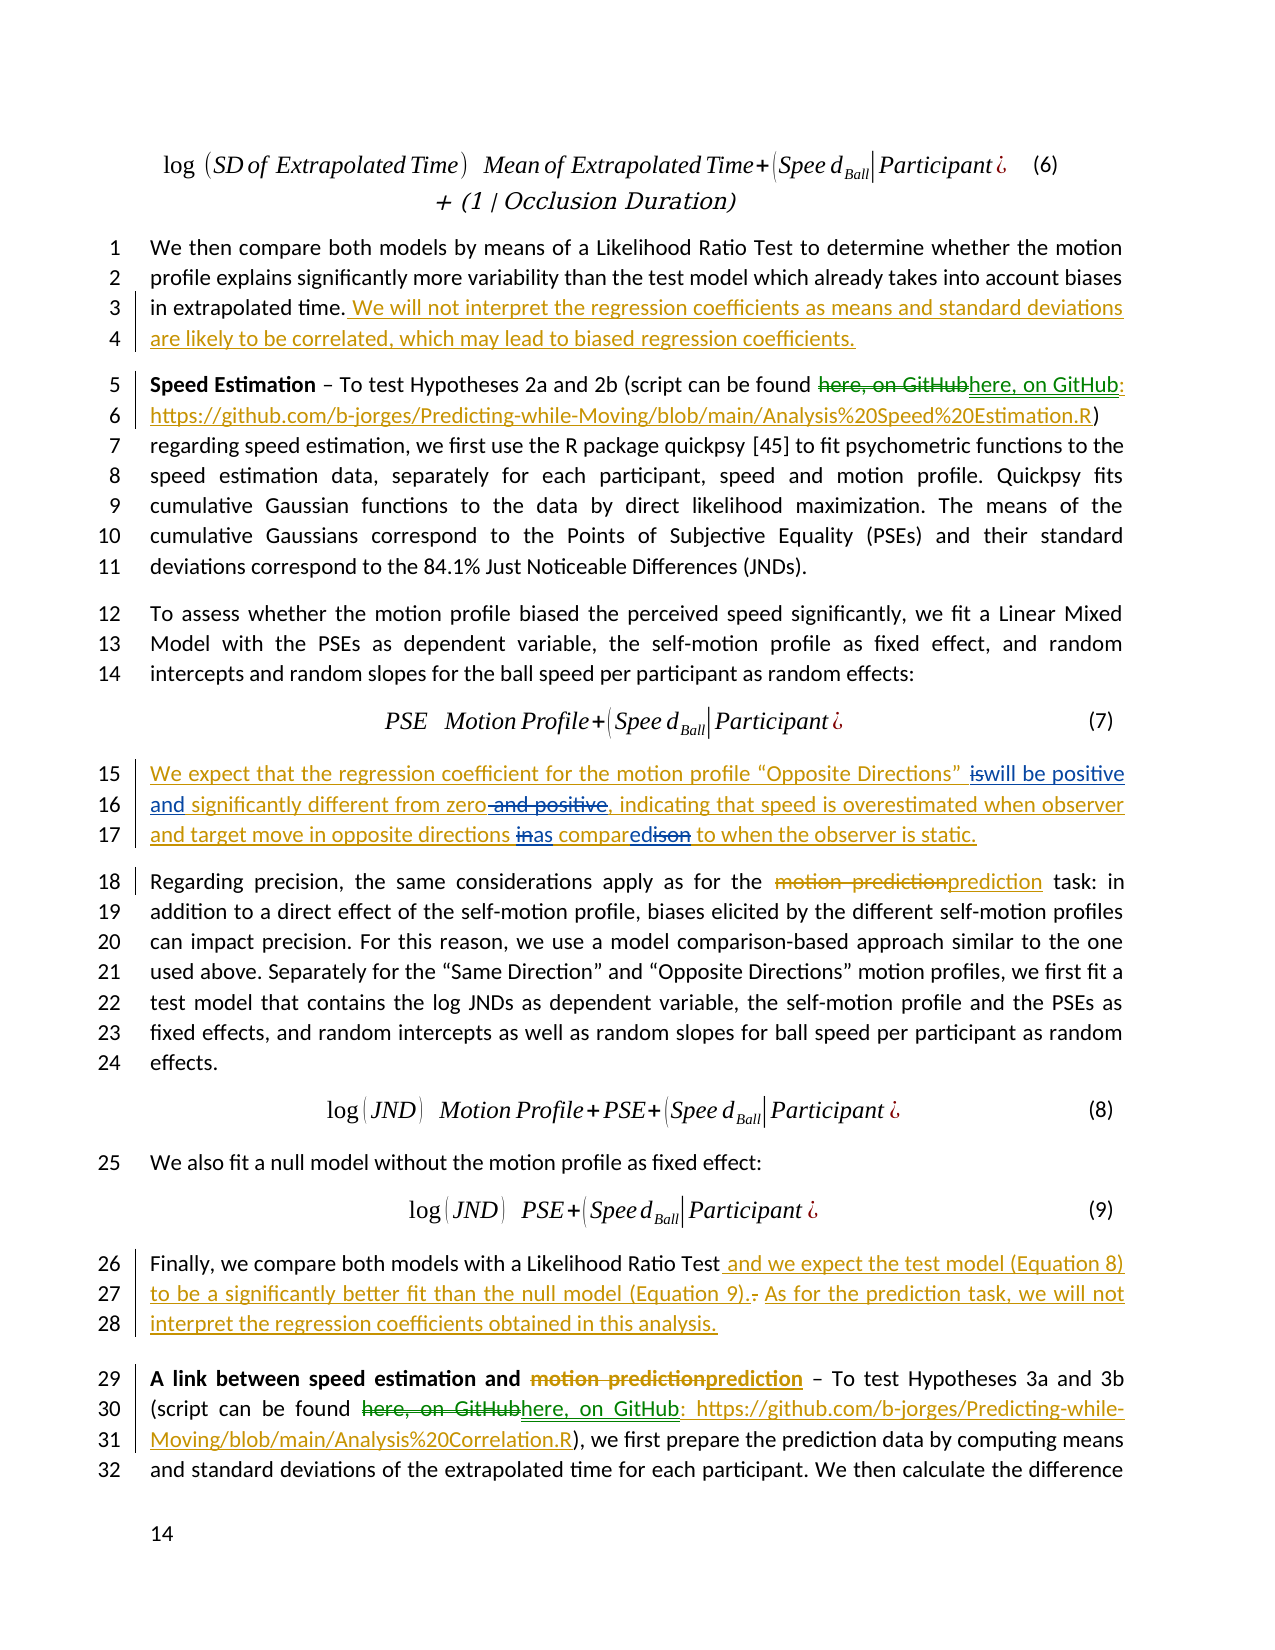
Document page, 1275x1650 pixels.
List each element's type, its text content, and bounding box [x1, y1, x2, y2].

table_header [150, 1195, 1077, 1249]
table_header [150, 1095, 1077, 1148]
text We then compare both models by means of a Likelihood Ratio Test to determine whether the motion profile explains significantly more variability than the test model which already takes into account biases in extrapolated time. [150, 233, 1125, 352]
table_header [150, 706, 1077, 759]
table_header (7) [1077, 706, 1125, 759]
table_header + (1 | Occlusion Duration) [150, 150, 1021, 233]
table_header (8) [1077, 1095, 1125, 1148]
text Finally, we compare both models with a Likelihood Ratio Test [150, 1249, 1125, 1337]
text Speed Estimation – To test Hypotheses 2a and 2b (script can be found ) regarding speed estimation, we first use the R package quickpsy [45] to fit psychometric functions to the speed estimation data, separately for each participant, speed and motion profile. Quickpsy fits cumulative Gaussian functions to the data by direct likelihood maximization. The means of the cumulative Gaussians correspond to the Points of Subjective Equality (PSEs) and their standard deviations correspond to the 84.1% Just Noticeable Differences (JNDs). [150, 371, 1125, 580]
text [150, 1364, 1125, 1483]
text We also fit a null model without the motion profile as fixed effect: [150, 1148, 1125, 1176]
text To assess whether the motion profile biased the perceived speed significantly, we fit a Linear Mixed Model with the PSEs as dependent variable, the self-motion profile as fixed effect, and random intercepts and random slopes for the ball speed per participant as random effects: [150, 599, 1125, 687]
table_header (9) [1077, 1195, 1125, 1249]
text Regarding precision, the same considerations apply as for the task: in addition to a direct effect of the self-motion profile, biases elicited by the different self-motion profiles can impact precision. For this reason, we use a model comparison-based approach similar to the one used above. Separately for the “Same Direction” and “Opposite Directions” motion profiles, we first fit a test model that contains the log JNDs as dependent variable, the self-motion profile and the PSEs as fixed effects, and random intercepts as well as random slopes for ball speed per participant as random effects. [150, 867, 1125, 1076]
table_header (6) [1021, 150, 1124, 233]
